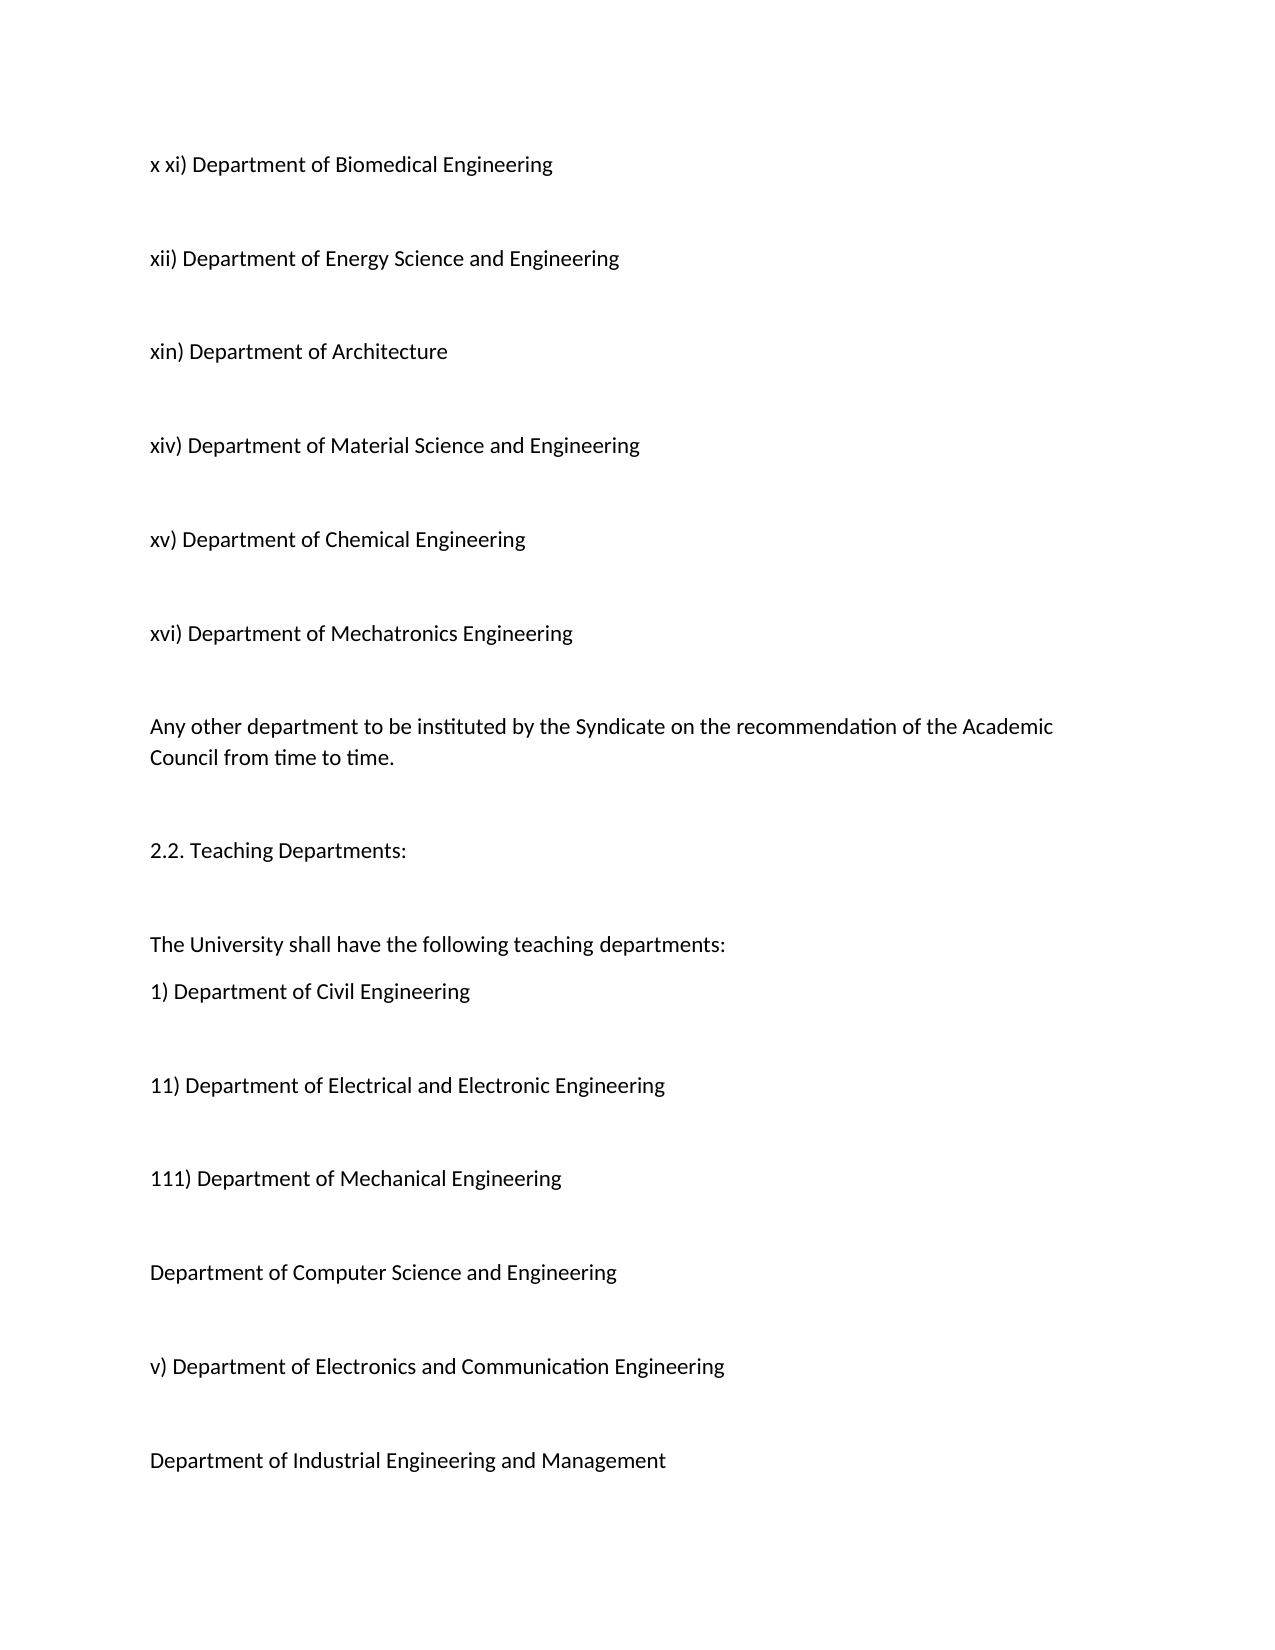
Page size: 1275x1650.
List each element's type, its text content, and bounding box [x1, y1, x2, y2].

text 1) Department of Civil Engineering [150, 977, 1125, 1005]
text 2.2. Teaching Departments: [150, 836, 1125, 864]
text 111) Department of Mechanical Engineering [150, 1164, 1125, 1193]
text xiv) Department of Material Science and Engineering [150, 431, 1125, 459]
text Any other department to be instituted by the Syndicate on the recommendation of the Academic Council from time to time. [150, 712, 1125, 771]
text 11) Department of Electrical and Electronic Engineering [150, 1071, 1125, 1099]
text xvi) Department of Mechatronics Engineering [150, 619, 1125, 647]
text x xi) Department of Biomedical Engineering [150, 150, 1125, 178]
text xii) Department of Energy Science and Engineering [150, 244, 1125, 272]
text Department of Computer Science and Engineering [150, 1258, 1125, 1286]
text The University shall have the following teaching departments: [150, 930, 1125, 958]
text xin) Department of Architecture [150, 337, 1125, 366]
text xv) Department of Chemical Engineering [150, 525, 1125, 553]
text Department of Industrial Engineering and Management [150, 1446, 1125, 1474]
text v) Department of Electronics and Communication Engineering [150, 1352, 1125, 1380]
